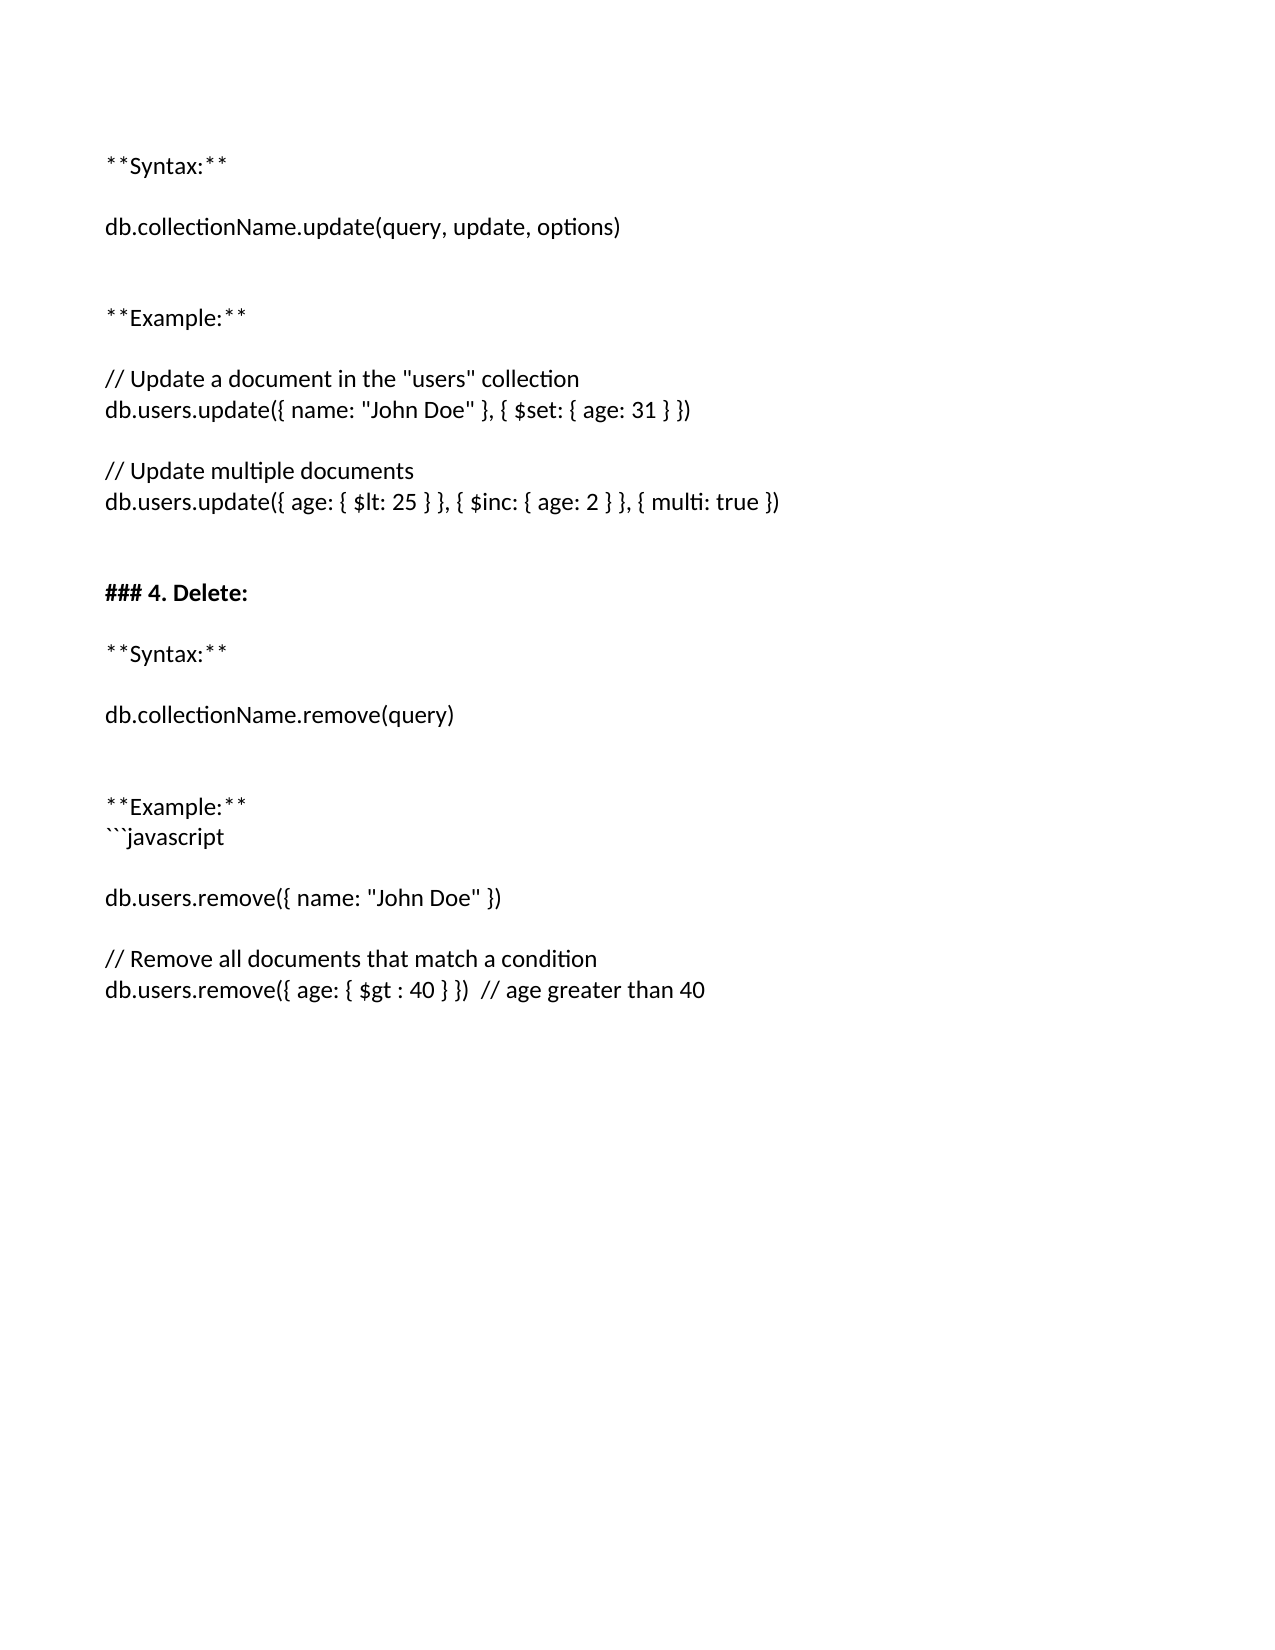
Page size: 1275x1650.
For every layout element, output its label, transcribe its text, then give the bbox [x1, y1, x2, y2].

text **Example:** [105, 303, 1170, 333]
text db.users.update({ name: "John Doe" }, { $set: { age: 31 } }) [105, 394, 1170, 425]
text // Update a document in the "users" collection [105, 364, 1170, 394]
text **Example:** [105, 791, 1170, 821]
text ### 4. Delete: [105, 577, 1170, 608]
text **Syntax:** [105, 150, 1170, 181]
text db.collectionName.update(query, update, options) [105, 211, 1170, 242]
text db.users.update({ age: { $lt: 25 } }, { $inc: { age: 2 } }, { multi: true }) [105, 486, 1170, 516]
text // Update multiple documents [105, 455, 1170, 486]
text ```javascript [105, 821, 1170, 852]
text **Syntax:** [105, 638, 1170, 669]
text db.users.remove({ name: "John Doe" }) [105, 882, 1170, 913]
text // Remove all documents that match a condition [105, 943, 1170, 974]
text db.collectionName.remove(query) [105, 699, 1170, 730]
text db.users.remove({ age: { $gt : 40 } }) // age greater than 40 [105, 974, 1170, 1004]
